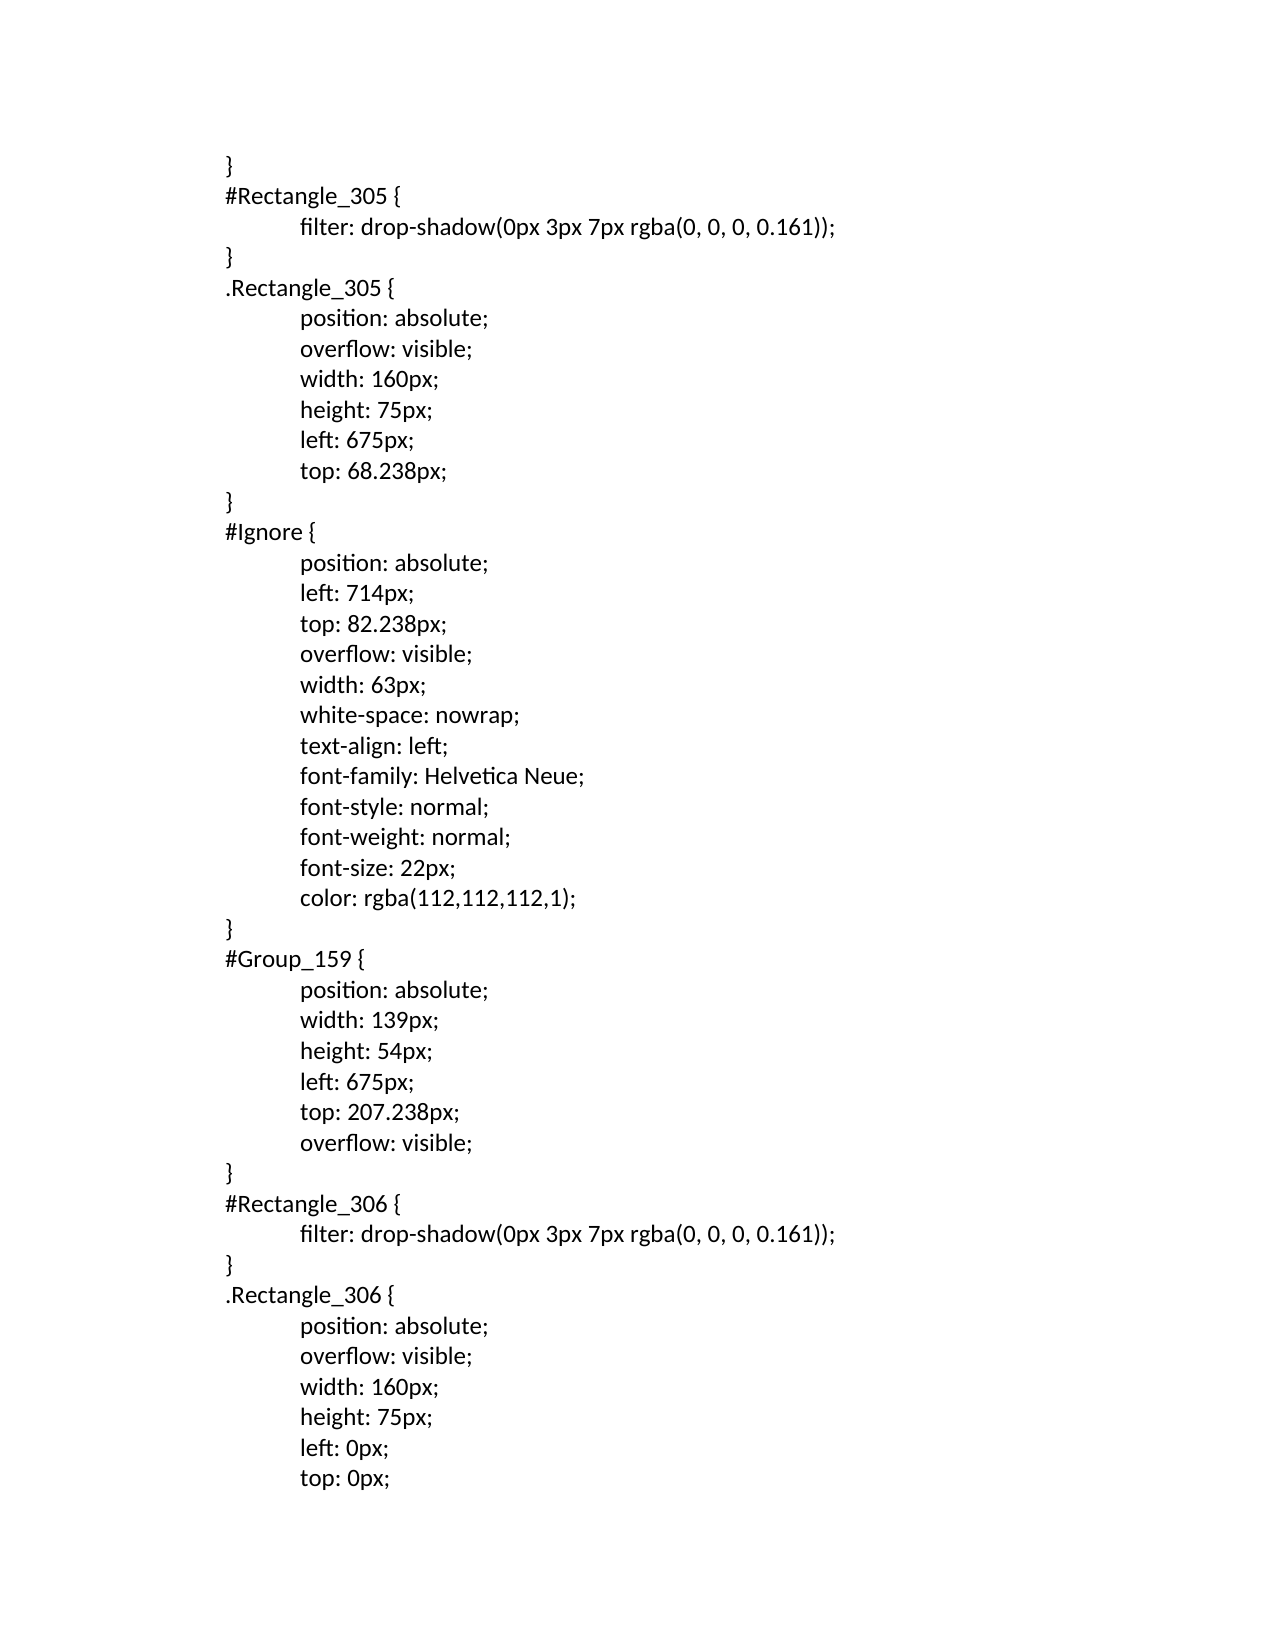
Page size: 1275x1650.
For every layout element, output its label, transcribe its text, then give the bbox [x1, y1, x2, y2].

text #Ignore { [150, 516, 1125, 547]
text width: 160px; [150, 364, 1125, 394]
text font-weight: normal; [150, 821, 1125, 852]
text overflow: visible; [150, 638, 1125, 669]
text #Rectangle_305 { [150, 181, 1125, 211]
text } [150, 913, 1125, 943]
text position: absolute; [150, 303, 1125, 333]
text height: 75px; [150, 1401, 1125, 1432]
text width: 63px; [150, 669, 1125, 699]
text } [150, 150, 1125, 181]
text left: 675px; [150, 425, 1125, 455]
text } [150, 1249, 1125, 1279]
text height: 75px; [150, 394, 1125, 425]
text font-style: normal; [150, 791, 1125, 821]
text position: absolute; [150, 547, 1125, 577]
text } [150, 1157, 1125, 1188]
text top: 0px; [150, 1462, 1125, 1493]
text text-align: left; [150, 730, 1125, 760]
text position: absolute; [150, 1310, 1125, 1340]
text left: 0px; [150, 1432, 1125, 1462]
text white-space: nowrap; [150, 699, 1125, 730]
text } [150, 486, 1125, 516]
text overflow: visible; [150, 1340, 1125, 1371]
text overflow: visible; [150, 1127, 1125, 1157]
text #Group_159 { [150, 943, 1125, 974]
text width: 139px; [150, 1004, 1125, 1035]
text } [150, 242, 1125, 272]
text filter: drop-shadow(0px 3px 7px rgba(0, 0, 0, 0.161)); [150, 211, 1125, 242]
text top: 207.238px; [150, 1096, 1125, 1127]
text font-size: 22px; [150, 852, 1125, 882]
text position: absolute; [150, 974, 1125, 1004]
text left: 714px; [150, 577, 1125, 608]
text .Rectangle_305 { [150, 272, 1125, 303]
text height: 54px; [150, 1035, 1125, 1066]
text top: 82.238px; [150, 608, 1125, 638]
text font-family: Helvetica Neue; [150, 760, 1125, 791]
text .Rectangle_306 { [150, 1279, 1125, 1310]
text overflow: visible; [150, 333, 1125, 364]
text width: 160px; [150, 1371, 1125, 1401]
text color: rgba(112,112,112,1); [150, 882, 1125, 913]
text filter: drop-shadow(0px 3px 7px rgba(0, 0, 0, 0.161)); [150, 1218, 1125, 1249]
text top: 68.238px; [150, 455, 1125, 486]
text #Rectangle_306 { [150, 1188, 1125, 1218]
text left: 675px; [150, 1066, 1125, 1096]
